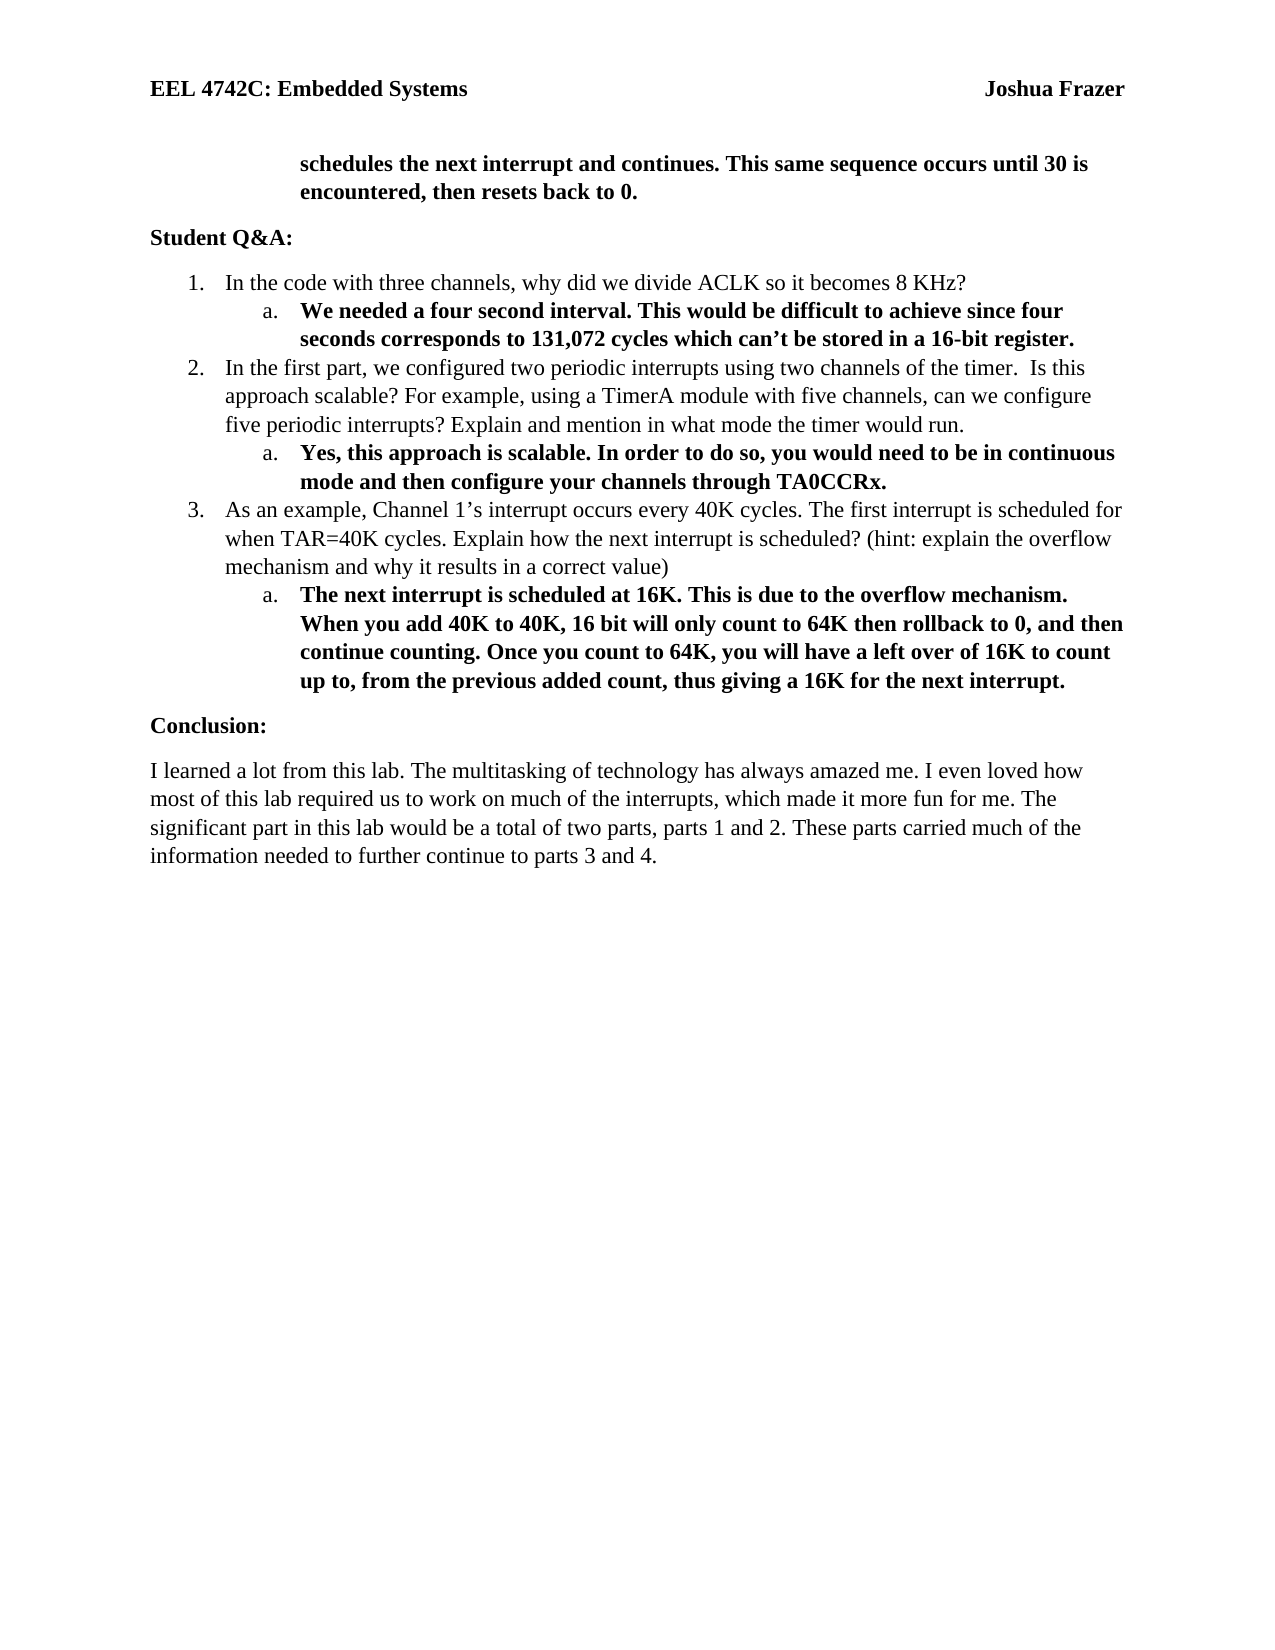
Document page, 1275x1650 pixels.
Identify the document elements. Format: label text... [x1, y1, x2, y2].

list Yes, this approach is scalable. In order to do so, you would need to be in continuous mode and then configure your channels through TA0CCRx. [262, 439, 1125, 494]
text Student Q&A: [150, 223, 1125, 250]
text Conclusion: [150, 712, 1125, 738]
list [262, 150, 1125, 205]
list In the code with three channels, why did we divide ACLK so it becomes 8 KHz? [187, 269, 1125, 295]
text I learned a lot from this lab. The multitasking of technology has always amazed me. I even loved how most of this lab required us to work on much of the interrupts, which made it more fun for me. The significant part in this lab would be a total of two parts, parts 1 and 2. These parts carried much of the information needed to further continue to parts 3 and 4. [150, 757, 1125, 869]
list The next interrupt is scheduled at 16K. This is due to the overflow mechanism. When you add 40K to 40K, 16 bit will only count to 64K then rollback to 0, and then continue counting. Once you count to 64K, you will have a left over of 16K to count up to, from the previous added count, thus giving a 16K for the next interrupt. [262, 581, 1125, 693]
list We needed a four second interval. This would be difficult to achieve since four seconds corresponds to 131,072 cycles which can’t be stored in a 16-bit register. [262, 297, 1125, 352]
list As an example, Channel 1’s interrupt occurs every 40K cycles. The first interrupt is scheduled for when TAR=40K cycles. Explain how the next interrupt is scheduled? (hint: explain the overflow mechanism and why it results in a correct value) [187, 496, 1125, 579]
list In the first part, we configured two periodic interrupts using two channels of the timer. Is this approach scalable? For example, using a TimerA module with five channels, can we configure five periodic interrupts? Explain and mention in what mode the timer would run. [187, 354, 1125, 437]
